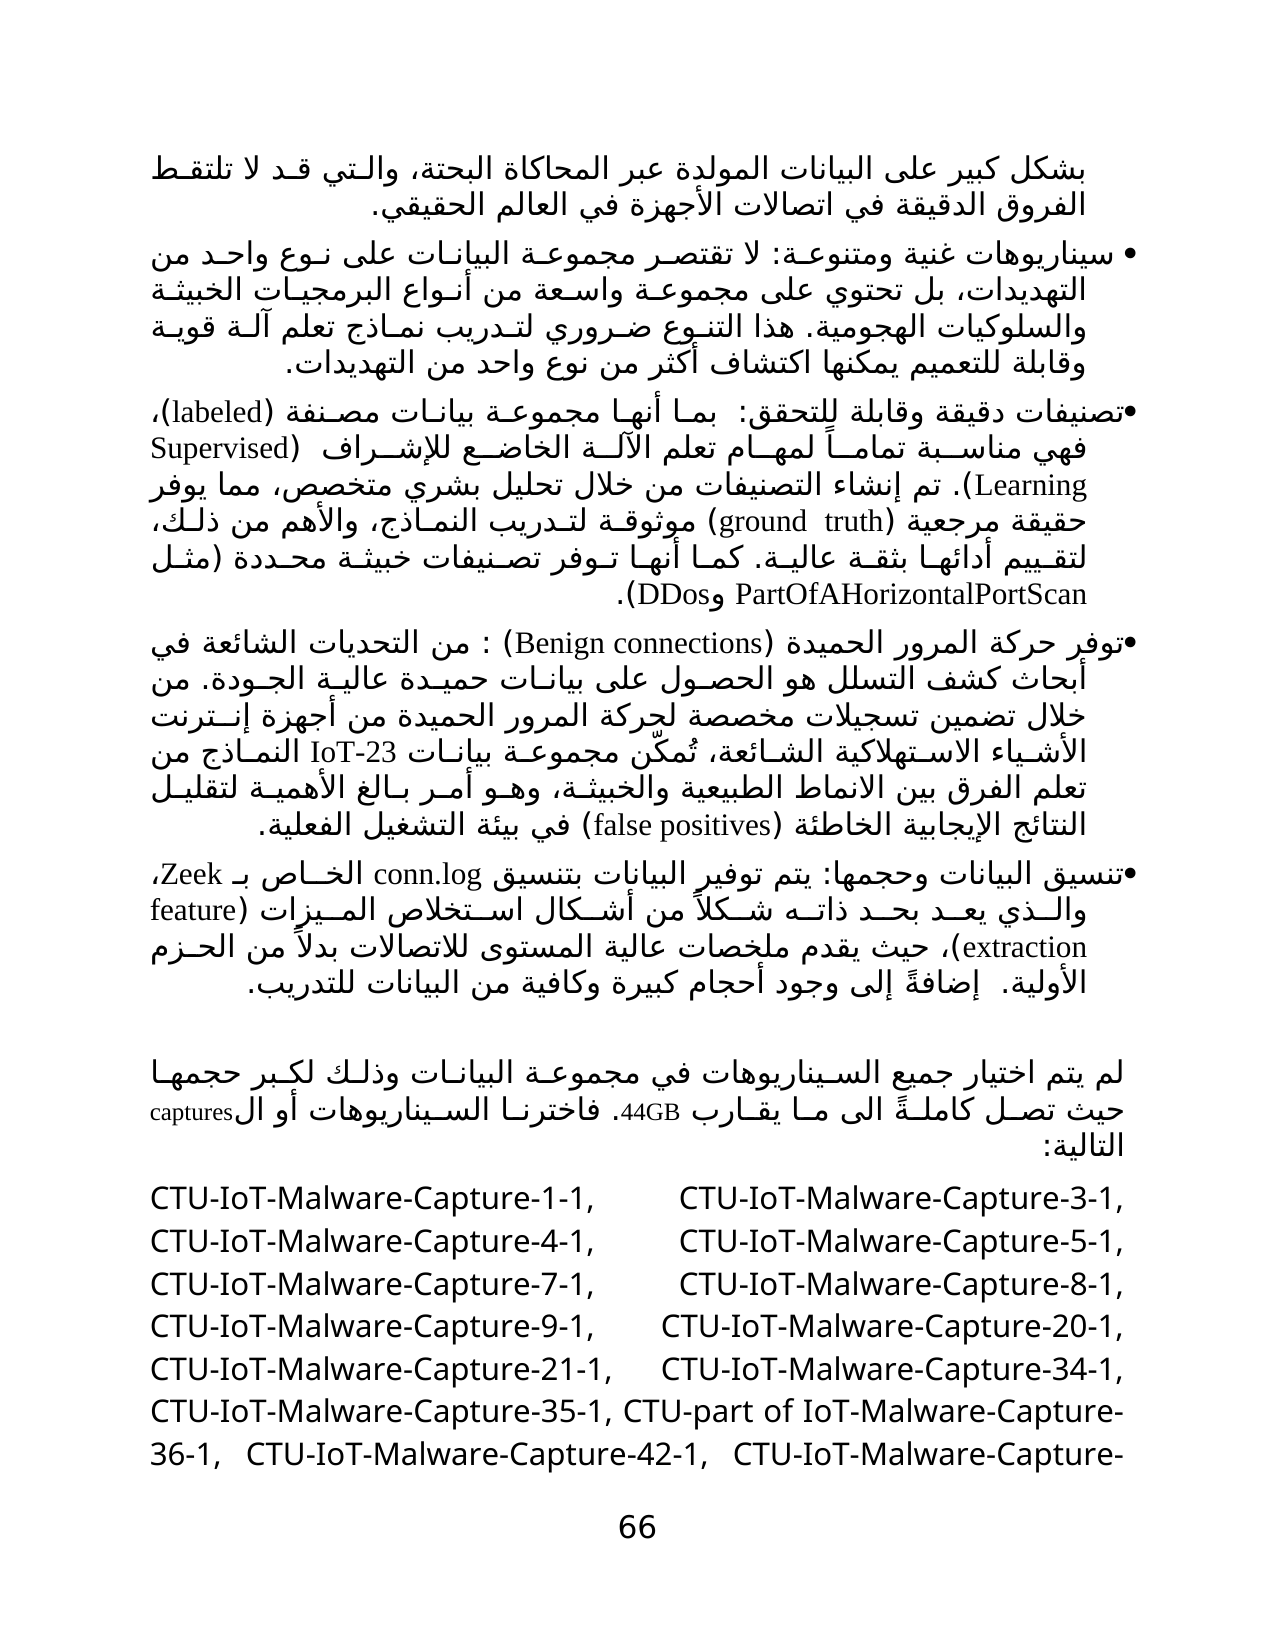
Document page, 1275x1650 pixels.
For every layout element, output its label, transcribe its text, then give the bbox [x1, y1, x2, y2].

text توفر حركة المرور الحميدة (Benign connections) : من التحديات الشائعة في أبحاث كشف التسلل هو الحصول على بيانات حميدة عالية الجودة. من خلال تضمين تسجيلات مخصصة لحركة المرور الحميدة من أجهزة إنترنت الأشياء الاستهلاكية الشائعة، تُمكّن مجموعة بيانات IoT-23 النماذج من تعلم الفرق بين الانماط الطبيعية والخبيثة، وهو أمر بالغ الأهمية لتقليل النتائج الإيجابية الخاطئة (false positives) في بيئة التشغيل الفعلية. [150, 624, 1125, 843]
text سيناريوهات غنية ومتنوعة: لا تقتصر مجموعة البيانات على نوع واحد من التهديدات، بل تحتوي على مجموعة واسعة من أنواع البرمجيات الخبيثة والسلوكيات الهجومية. هذا التنوع ضروري لتدريب نماذج تعلم آلة قوية وقابلة للتعميم يمكنها اكتشاف أكثر من نوع واحد من التهديدات. [150, 235, 1125, 381]
text تنسيق البيانات وحجمها: يتم توفير البيانات بتنسيق conn.log الخاص بـ Zeek، والذي يعد بحد ذاته شكلاً من أشكال استخلاص الميزات (feature extraction)، حيث يقدم ملخصات عالية المستوى للاتصالات بدلاً من الحزم الأولية. إضافةً إلى وجود أحجام كبيرة وكافية من البيانات للتدريب. [150, 855, 1125, 1001]
text لم يتم اختيار جميع السيناريوهات في مجموعة البيانات وذلك لكبر حجمها حيث تصل كاملةً الى ما يقارب 44GB. فاخترنا السيناريوهات أو الcaptures التالية: [150, 1055, 1125, 1164]
text تصنيفات دقيقة وقابلة للتحقق: بما أنها مجموعة بيانات مصنفة (labeled)، فهي مناسبة تماماً لمهام تعلم الآلة الخاضع للإشراف (Supervised Learning). تم إنشاء التصنيفات من خلال تحليل بشري متخصص، مما يوفر حقيقة مرجعية (ground truth) موثوقة لتدريب النماذج، والأهم من ذلك، لتقييم أدائها بثقة عالية. كما أنها توفر تصنيفات خبيثة محددة (مثل PartOfAHorizontalPortScan وDDos). [150, 393, 1125, 612]
